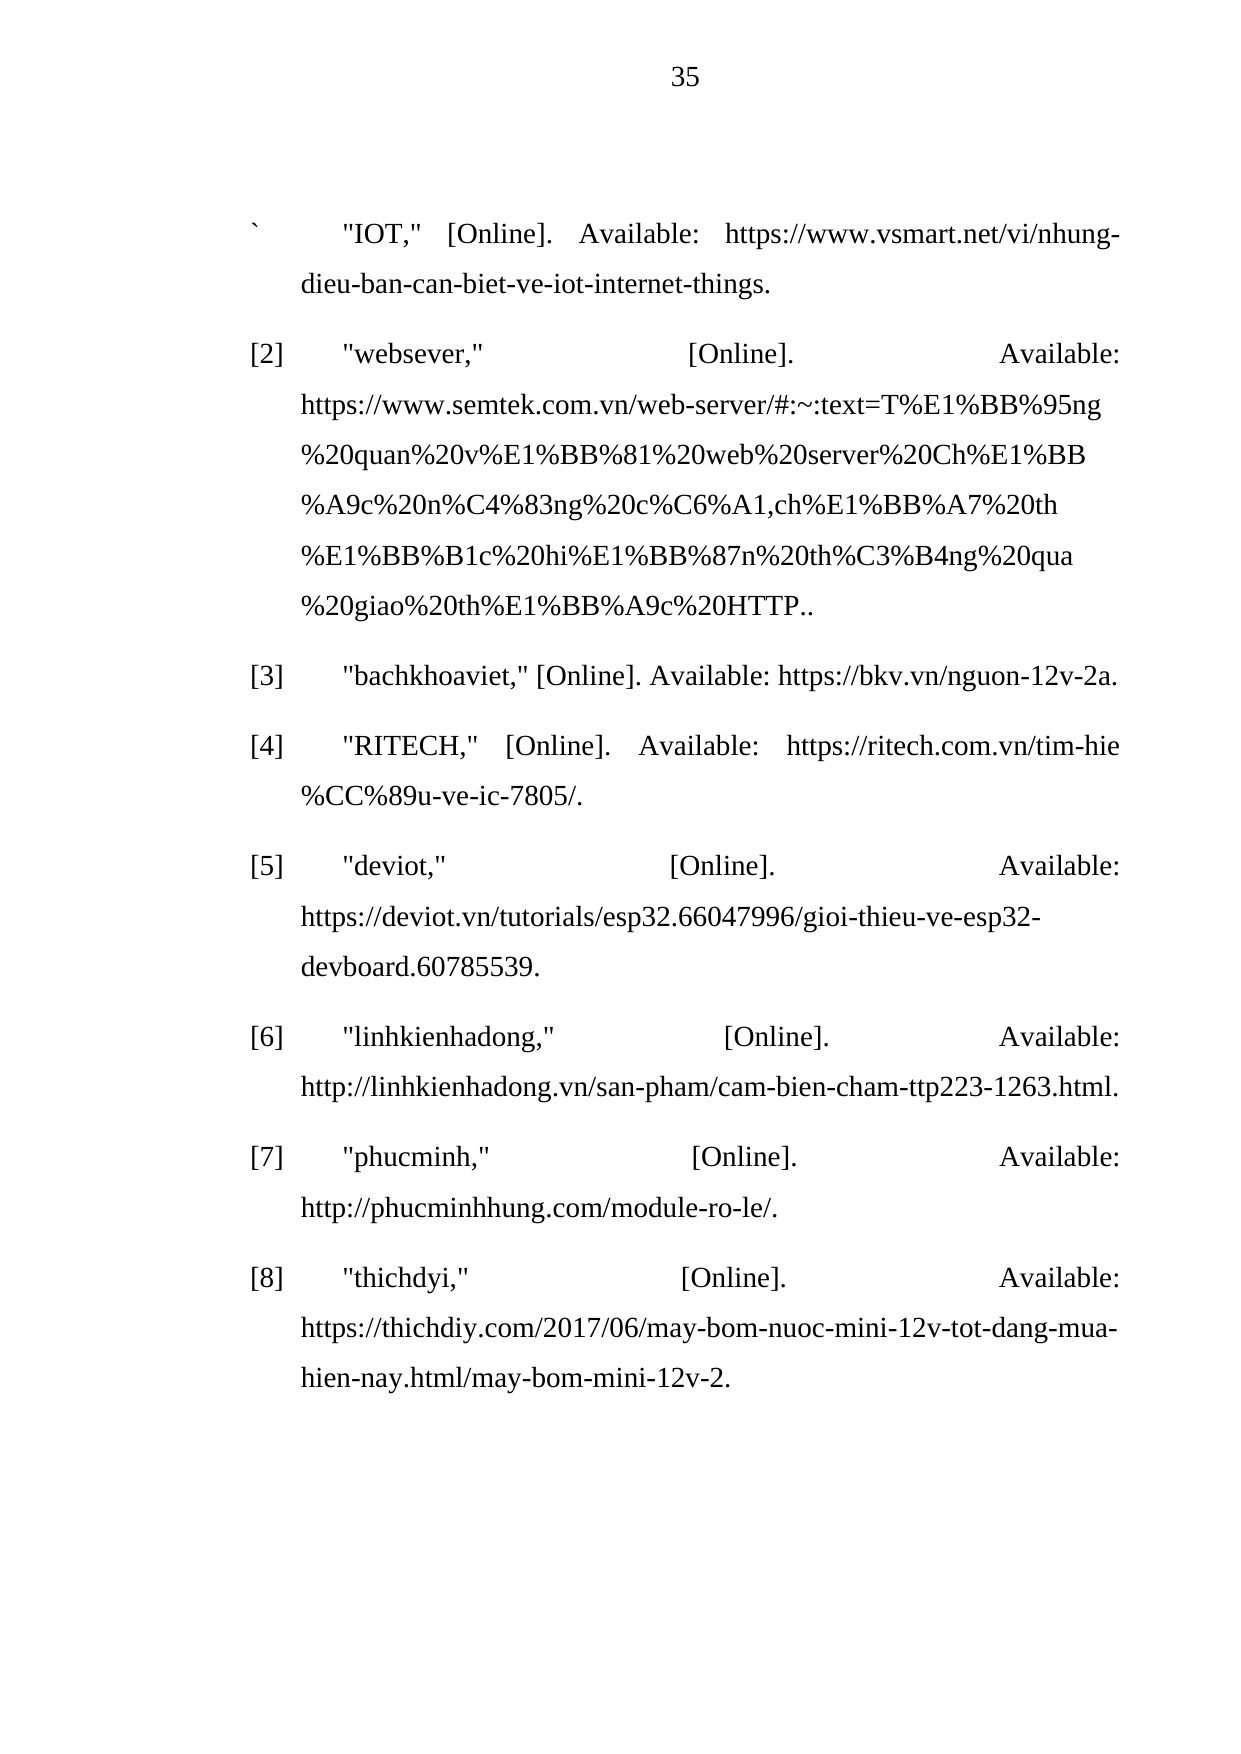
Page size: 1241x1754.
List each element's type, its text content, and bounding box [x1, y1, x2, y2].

table_cell "websever," [Online]. Available: https://www.semtek.com.vn/web-server/#:~:text=T%E1%BB%95ng%20quan%20v%E1%BB%81%20web%20server%20Ch%E1%BB%A9c%20n%C4%83ng%20c%C6%A1,ch%E1%BB%A7%20th%E1%BB%B1c%20hi%E1%BB%87n%20th%C3%B4ng%20qua%20giao%20th%E1%BB%A9c%20HTTP.. [299, 335, 1122, 657]
table_cell [8] [207, 1258, 299, 1429]
table_cell "RITECH," [Online]. Available: https://ritech.com.vn/tim-hie%CC%89u-ve-ic-7805/. [299, 727, 1122, 847]
table_cell "deviot," [Online]. Available: https://deviot.vn/tutorials/esp32.66047996/gioi-thieu-ve-esp32-devboard.60785539. [299, 847, 1122, 1017]
table_header "IOT," [Online]. Available: https://www.vsmart.net/vi/nhung-dieu-ban-can-biet-ve-iot-internet-things. [299, 215, 1122, 335]
table_cell "bachkhoaviet," [Online]. Available: https://bkv.vn/nguon-12v-2a. [299, 657, 1122, 727]
table_cell [4] [207, 727, 299, 847]
table_cell [3] [207, 657, 299, 727]
table_cell [5] [207, 847, 299, 1017]
table_cell [2] [207, 335, 299, 657]
table_cell "thichdyi," [Online]. Available: https://thichdiy.com/2017/06/may-bom-nuoc-mini-12v-tot-dang-mua-hien-nay.html/may-bom-mini-12v-2. [299, 1258, 1122, 1429]
table_cell [7] [207, 1138, 299, 1258]
table_cell "linhkienhadong," [Online]. Available: http://linhkienhadong.vn/san-pham/cam-bien-cham-ttp223-1263.html. [299, 1018, 1122, 1138]
table_header ` [207, 215, 299, 335]
table_cell [6] [207, 1018, 299, 1138]
table_cell "phucminh," [Online]. Available: http://phucminhhung.com/module-ro-le/. [299, 1138, 1122, 1258]
